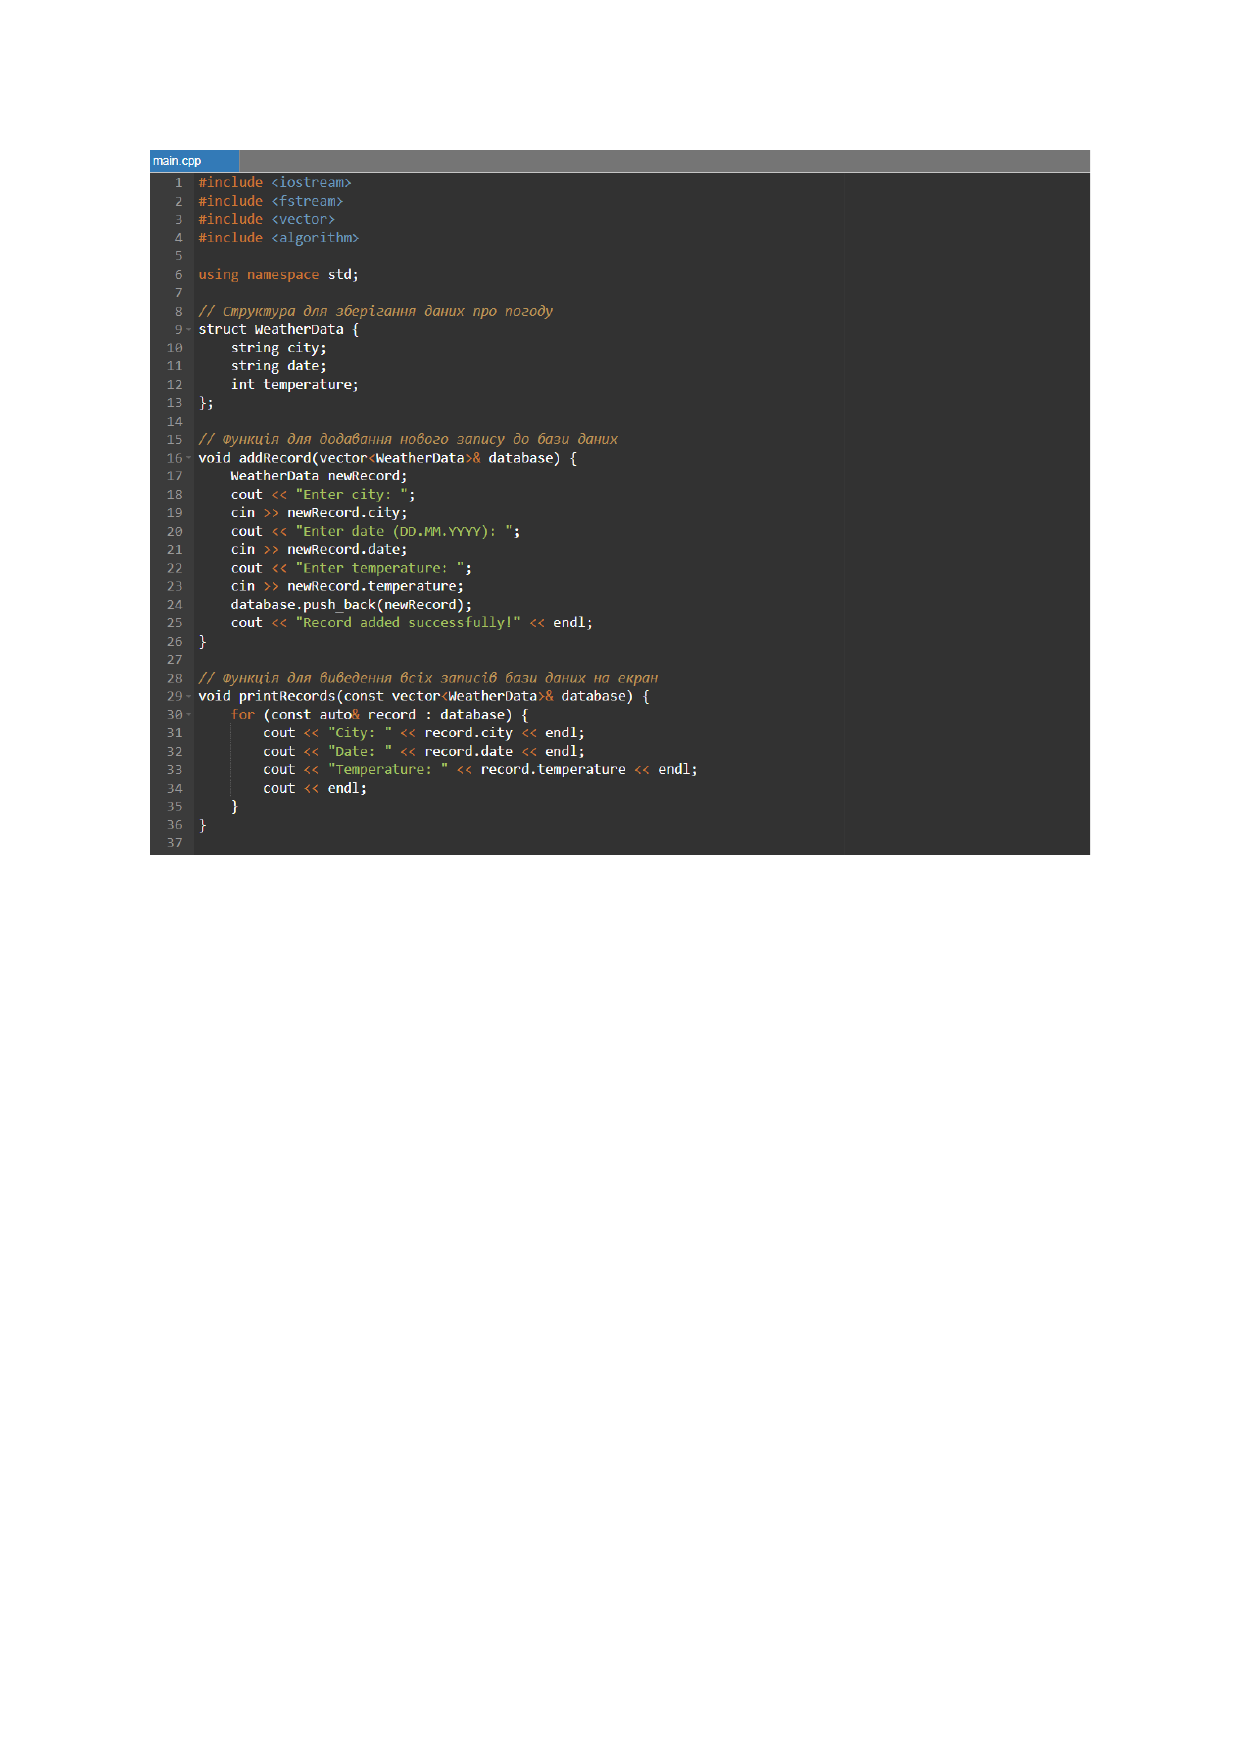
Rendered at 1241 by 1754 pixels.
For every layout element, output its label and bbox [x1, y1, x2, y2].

picture [150, 150, 1091, 855]
